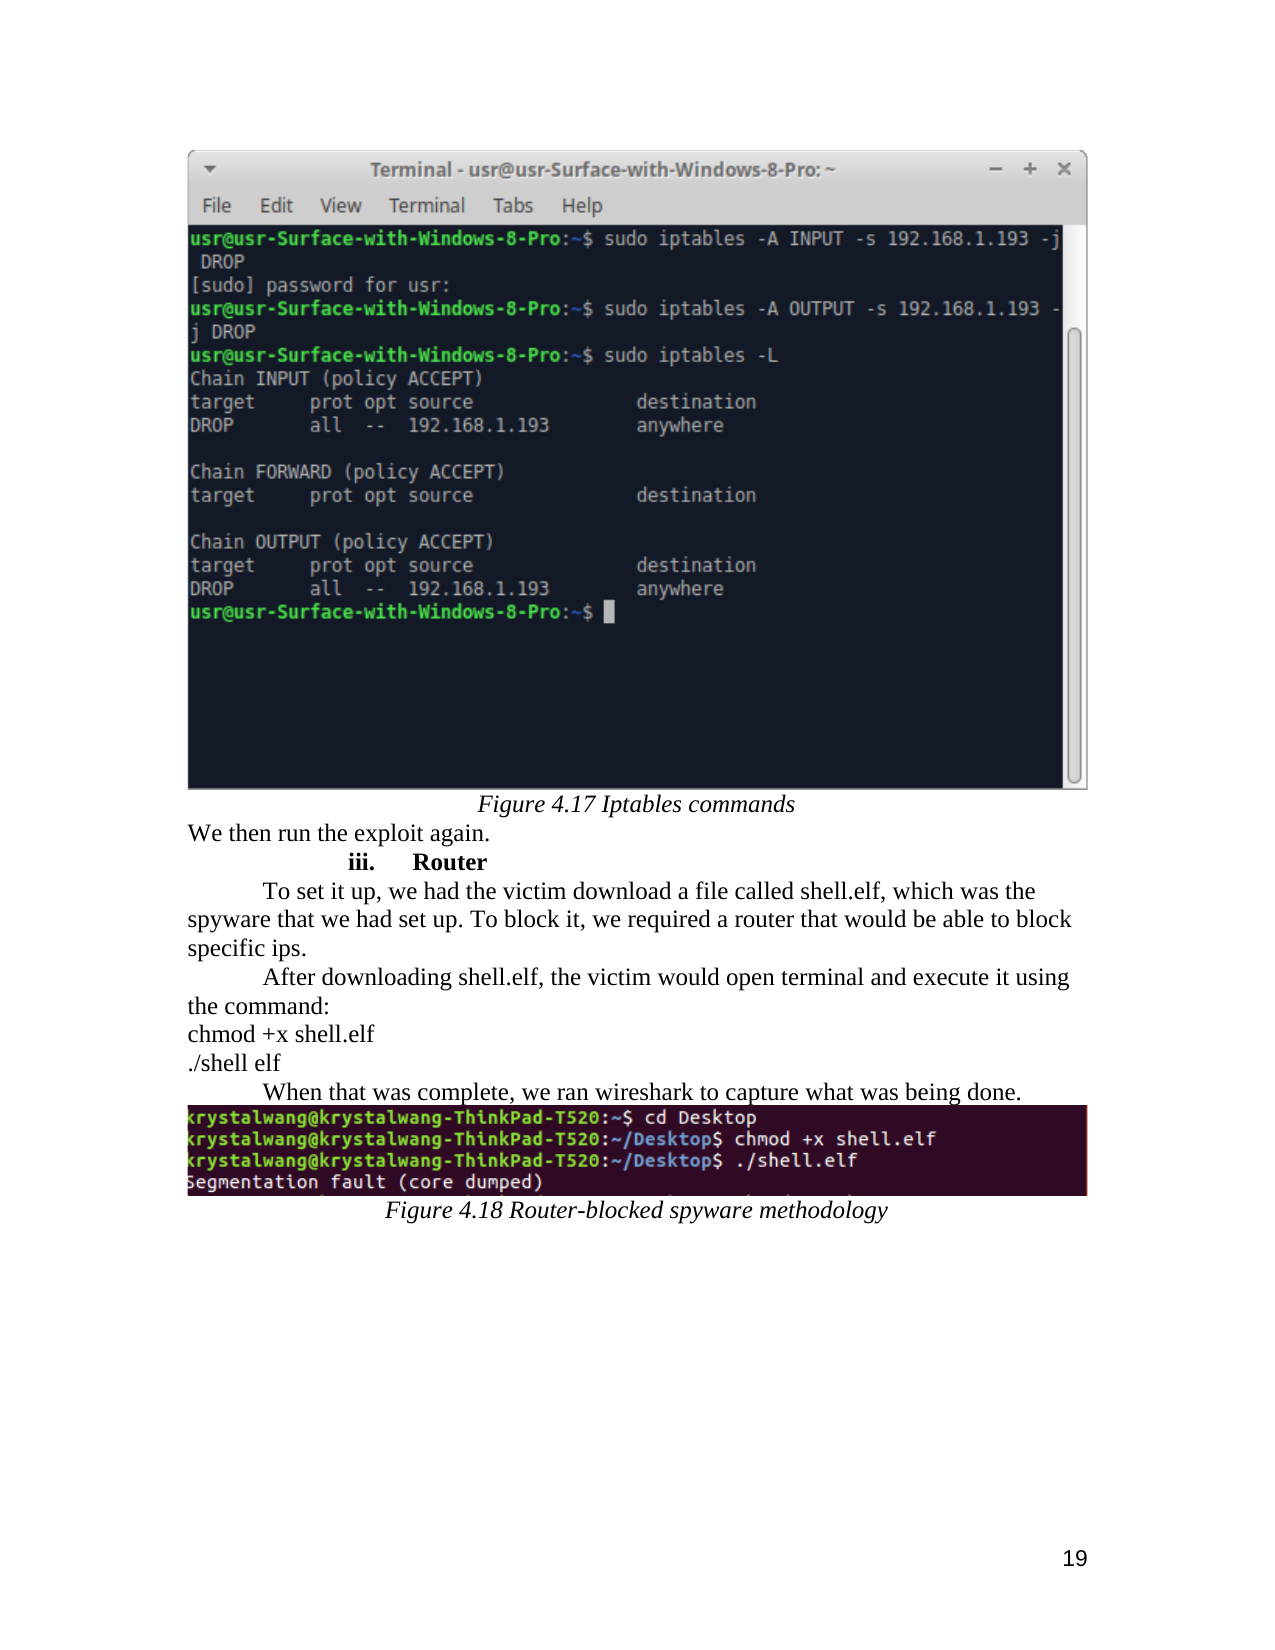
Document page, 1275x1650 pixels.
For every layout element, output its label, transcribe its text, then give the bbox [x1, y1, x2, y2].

text Figure 4.18 Router-blocked spyware methodology [187, 1196, 1087, 1224]
text To set it up, we had the victim download a file called shell.elf, which was the spyware that we had set up. To block it, we required a router that would be able to block specific ips. [187, 876, 1087, 962]
text chmod +x shell.elf [187, 1019, 1087, 1048]
text Figure 4.17 Iptables commands [187, 790, 1087, 818]
list Router [375, 847, 1087, 876]
picture [187, 150, 1088, 790]
text ./shell elf [187, 1048, 1087, 1077]
text When that was complete, we ran wireshark to capture what was being done. [187, 1077, 1087, 1105]
text We then run the exploit again. [187, 818, 1087, 847]
text After downloading shell.elf, the victim would open terminal and execute it using the command: [187, 962, 1087, 1019]
picture [187, 1105, 1088, 1196]
